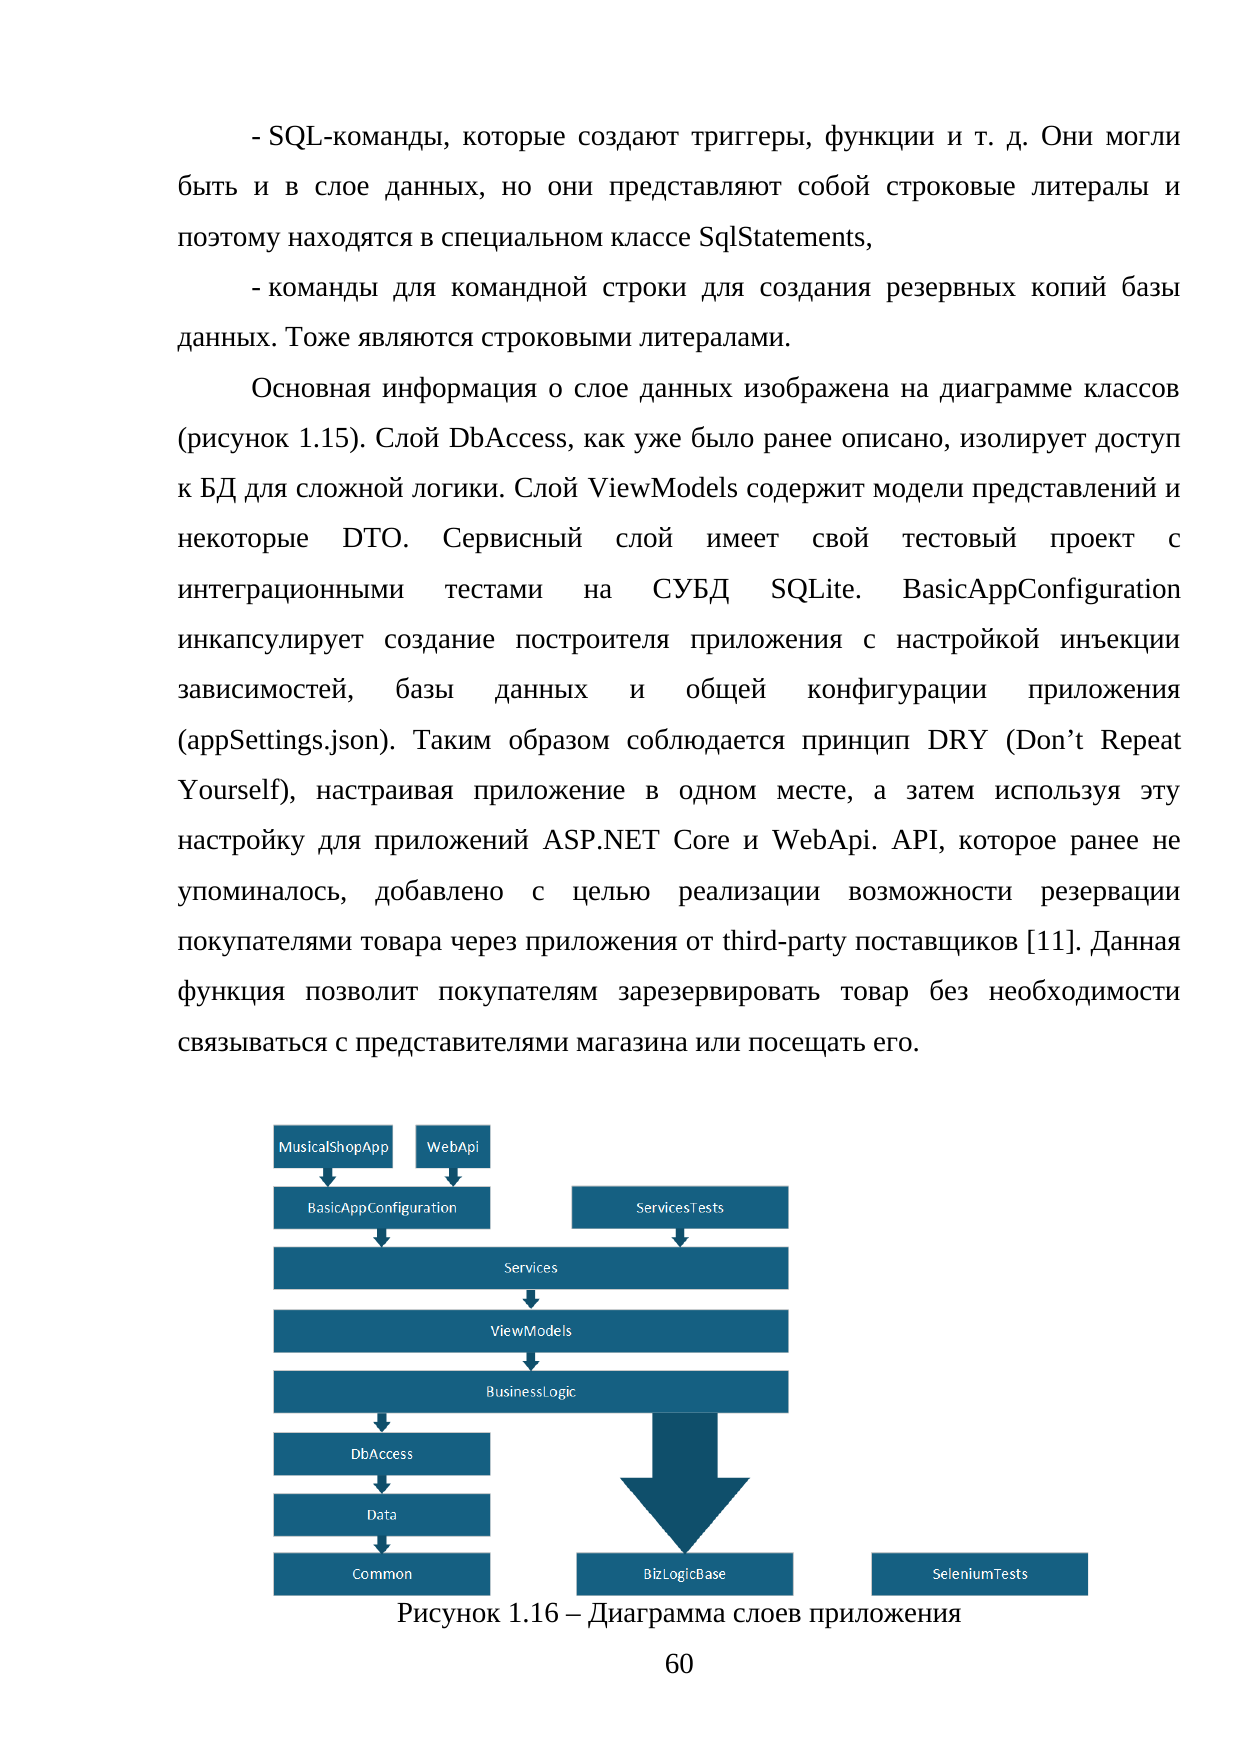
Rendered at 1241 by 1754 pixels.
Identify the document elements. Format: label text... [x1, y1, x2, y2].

text Основная информация о слое данных изображена на диаграмме классов (рисунок 1.15). Слой DbAccess, как уже было ранее описано, изолирует доступ к БД для сложной логики. Слой ViewModels содержит модели представлений и некоторые DTO. Сервисный слой имеет свой тестовый проект с интеграционными тестами на СУБД SQLite. BasicAppConfiguration инкапсулирует создание построителя приложения с настройкой инъекции зависимостей, базы данных и общей конфигурации приложения (appSettings.json). Таким образом соблюдается принцип DRY (Don’t Repeat Yourself), настраивая приложение в одном месте, а затем используя эту настройку для приложений ASP.NET Core и WebApi. API, которое ранее не упоминалось, добавлено с целью реализации возможности резервации покупателями товара через приложения от third-party поставщиков [11]. Данная функция позволит покупателям зарезервировать товар без необходимости связываться с представителями магазина или посещать его. [177, 370, 1181, 1057]
text - SQL-команды, которые создают триггеры, функции и т. д. Они могли быть и в слое данных, но они представляют собой строковые литералы и поэтому находятся в специальном классе SqlStatements, [177, 118, 1181, 252]
picture [269, 1124, 1089, 1596]
text Рисунок 1.16 – Диаграмма слоев приложения [177, 1596, 1181, 1629]
text - команды для командной строки для создания резервных копий базы данных. Тоже являются строковыми литералами. [177, 269, 1181, 353]
